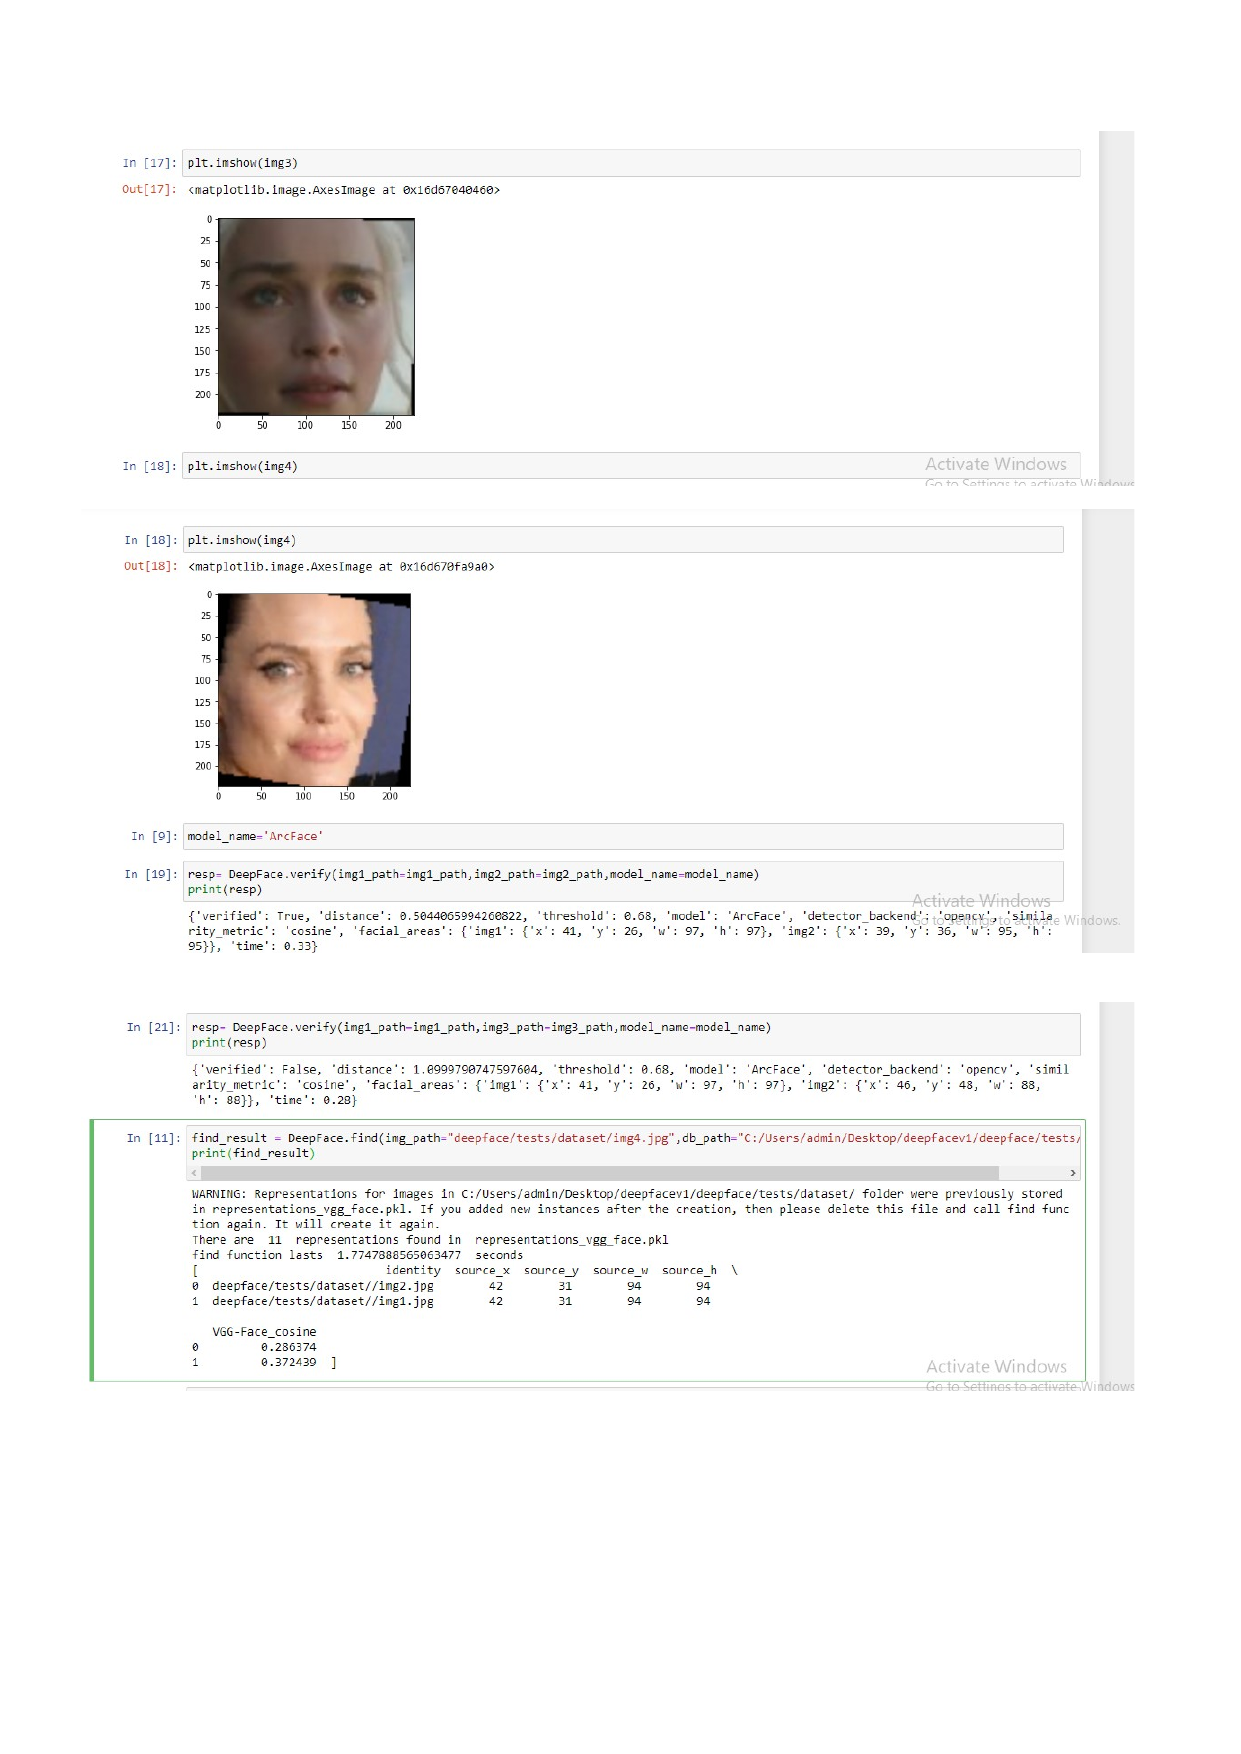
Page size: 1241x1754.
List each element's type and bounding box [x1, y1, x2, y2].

picture [81, 509, 1135, 953]
picture [81, 1002, 1135, 1391]
picture [81, 131, 1135, 486]
